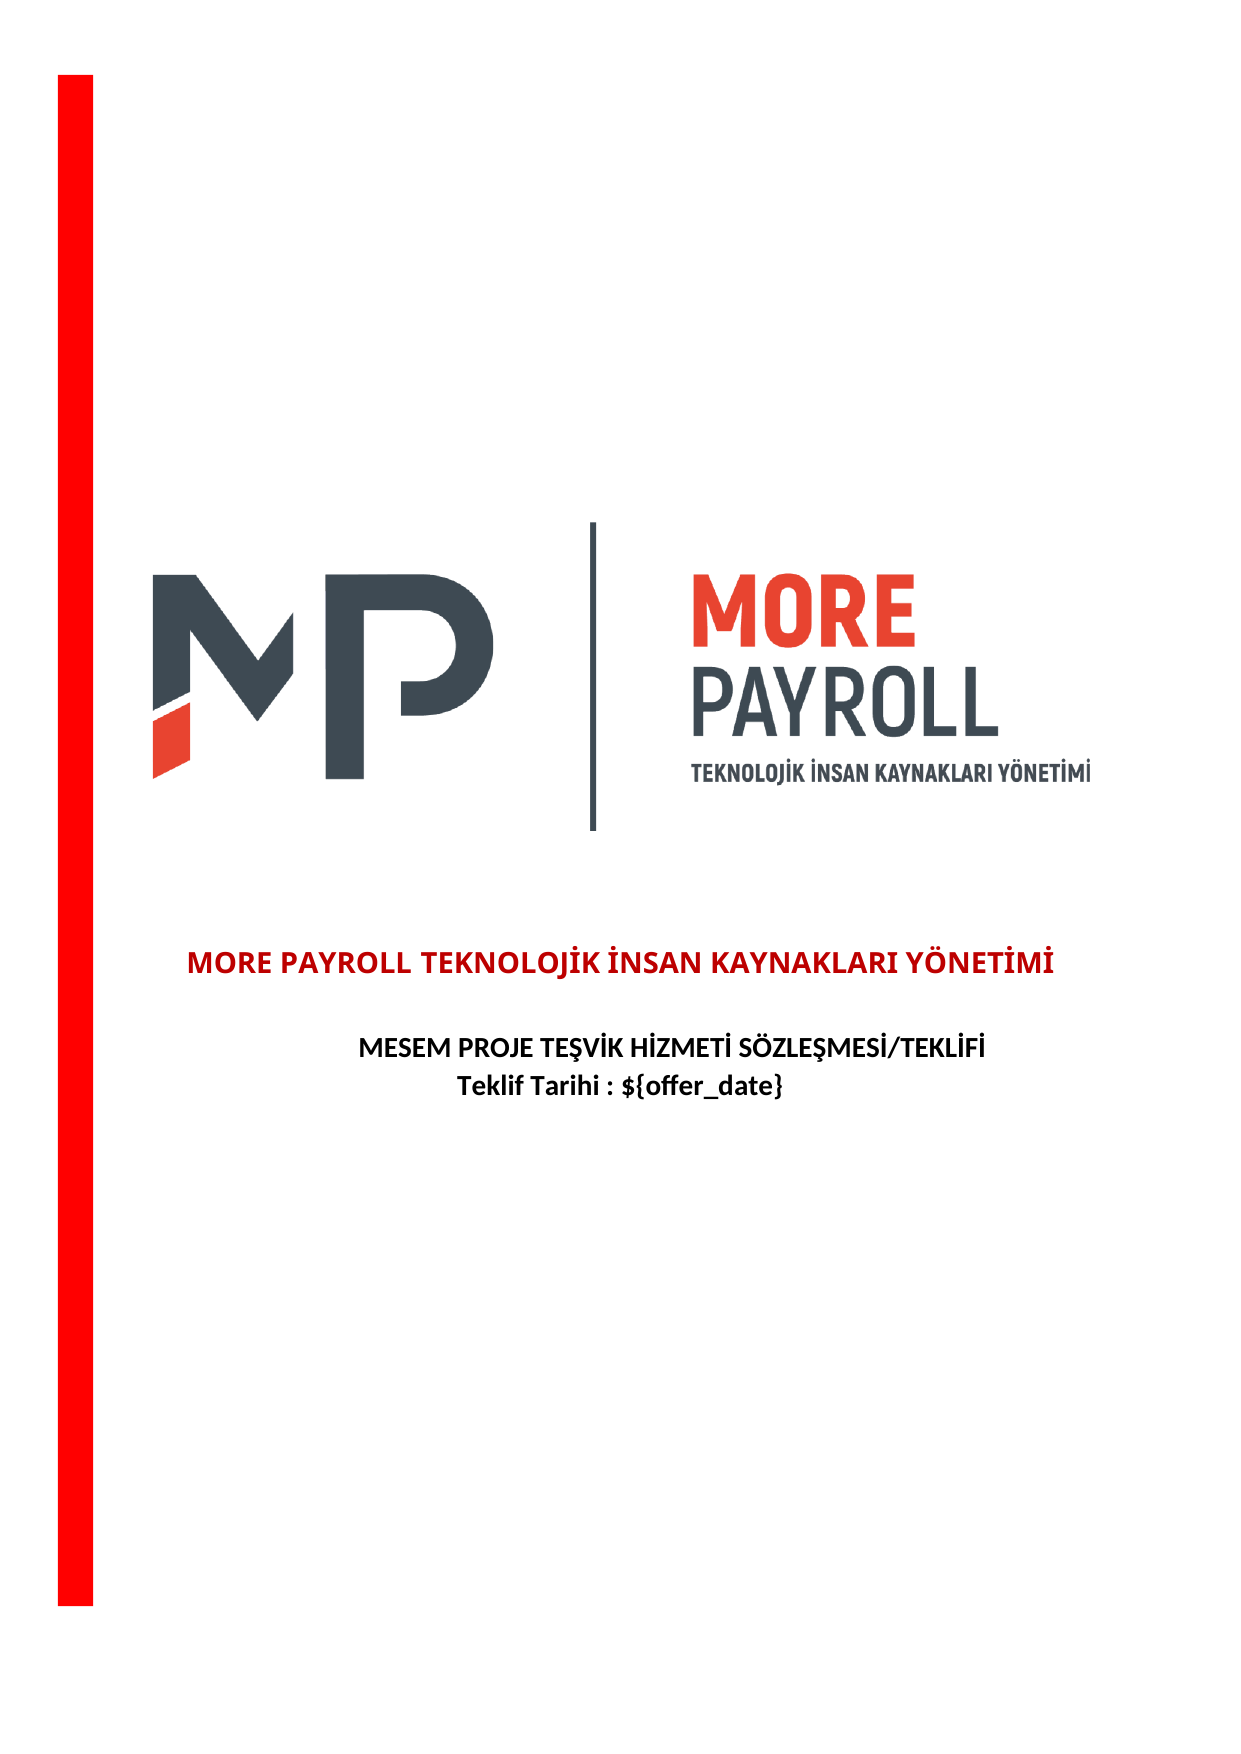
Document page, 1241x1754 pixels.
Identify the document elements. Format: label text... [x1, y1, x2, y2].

picture [152, 522, 1090, 831]
text MORE PAYROLL TEKNOLOJİK İNSAN KAYNAKLARI YÖNETİMİ [148, 943, 1093, 982]
text MESEM PROJE TEŞVİK HİZMETİ SÖZLEŞMESİ/TEKLİFİ [148, 1029, 1093, 1064]
text Teklif Tarihi : ${offer_date} [148, 1067, 1093, 1103]
